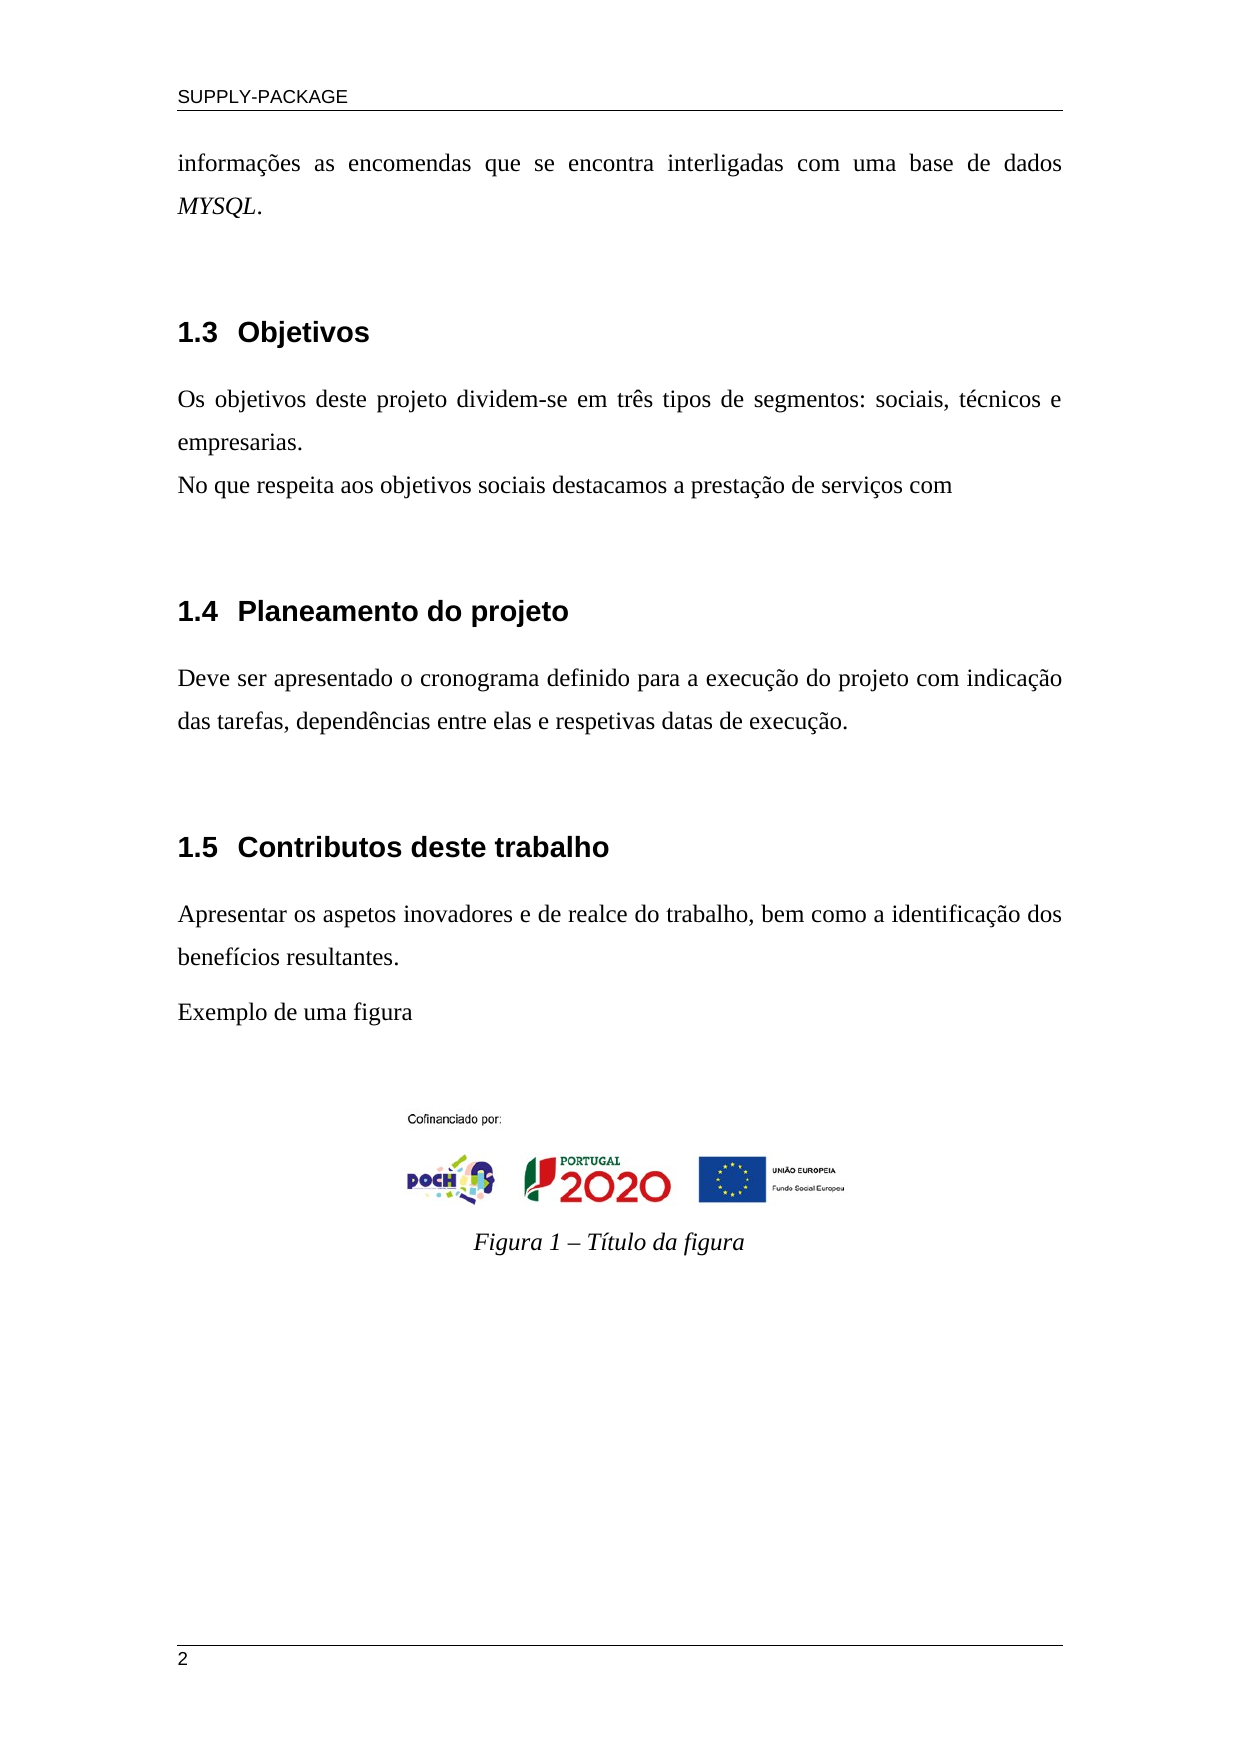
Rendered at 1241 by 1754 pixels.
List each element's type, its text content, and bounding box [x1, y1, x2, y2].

picture [390, 1108, 850, 1206]
text Contributos deste trabalho [177, 829, 1063, 863]
text Deve ser apresentado o cronograma definido para a execução do projeto com indicação das tarefas, dependências entre elas e respetivas datas de execução. [177, 663, 1063, 734]
text Planeamento do projeto [177, 594, 1063, 627]
text Exemplo de uma figura [177, 997, 1063, 1026]
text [177, 148, 1063, 219]
text Apresentar os aspetos inovadores e de realce do trabalho, bem como a identificação dos benefícios resultantes. [177, 899, 1063, 971]
text Objetivos [177, 314, 1063, 348]
text Os objetivos deste projeto dividem-se em três tipos de segmentos: sociais, técnicos e empresarias. No que respeita aos objetivos sociais destacamos a prestação de serviços com [177, 384, 1063, 499]
